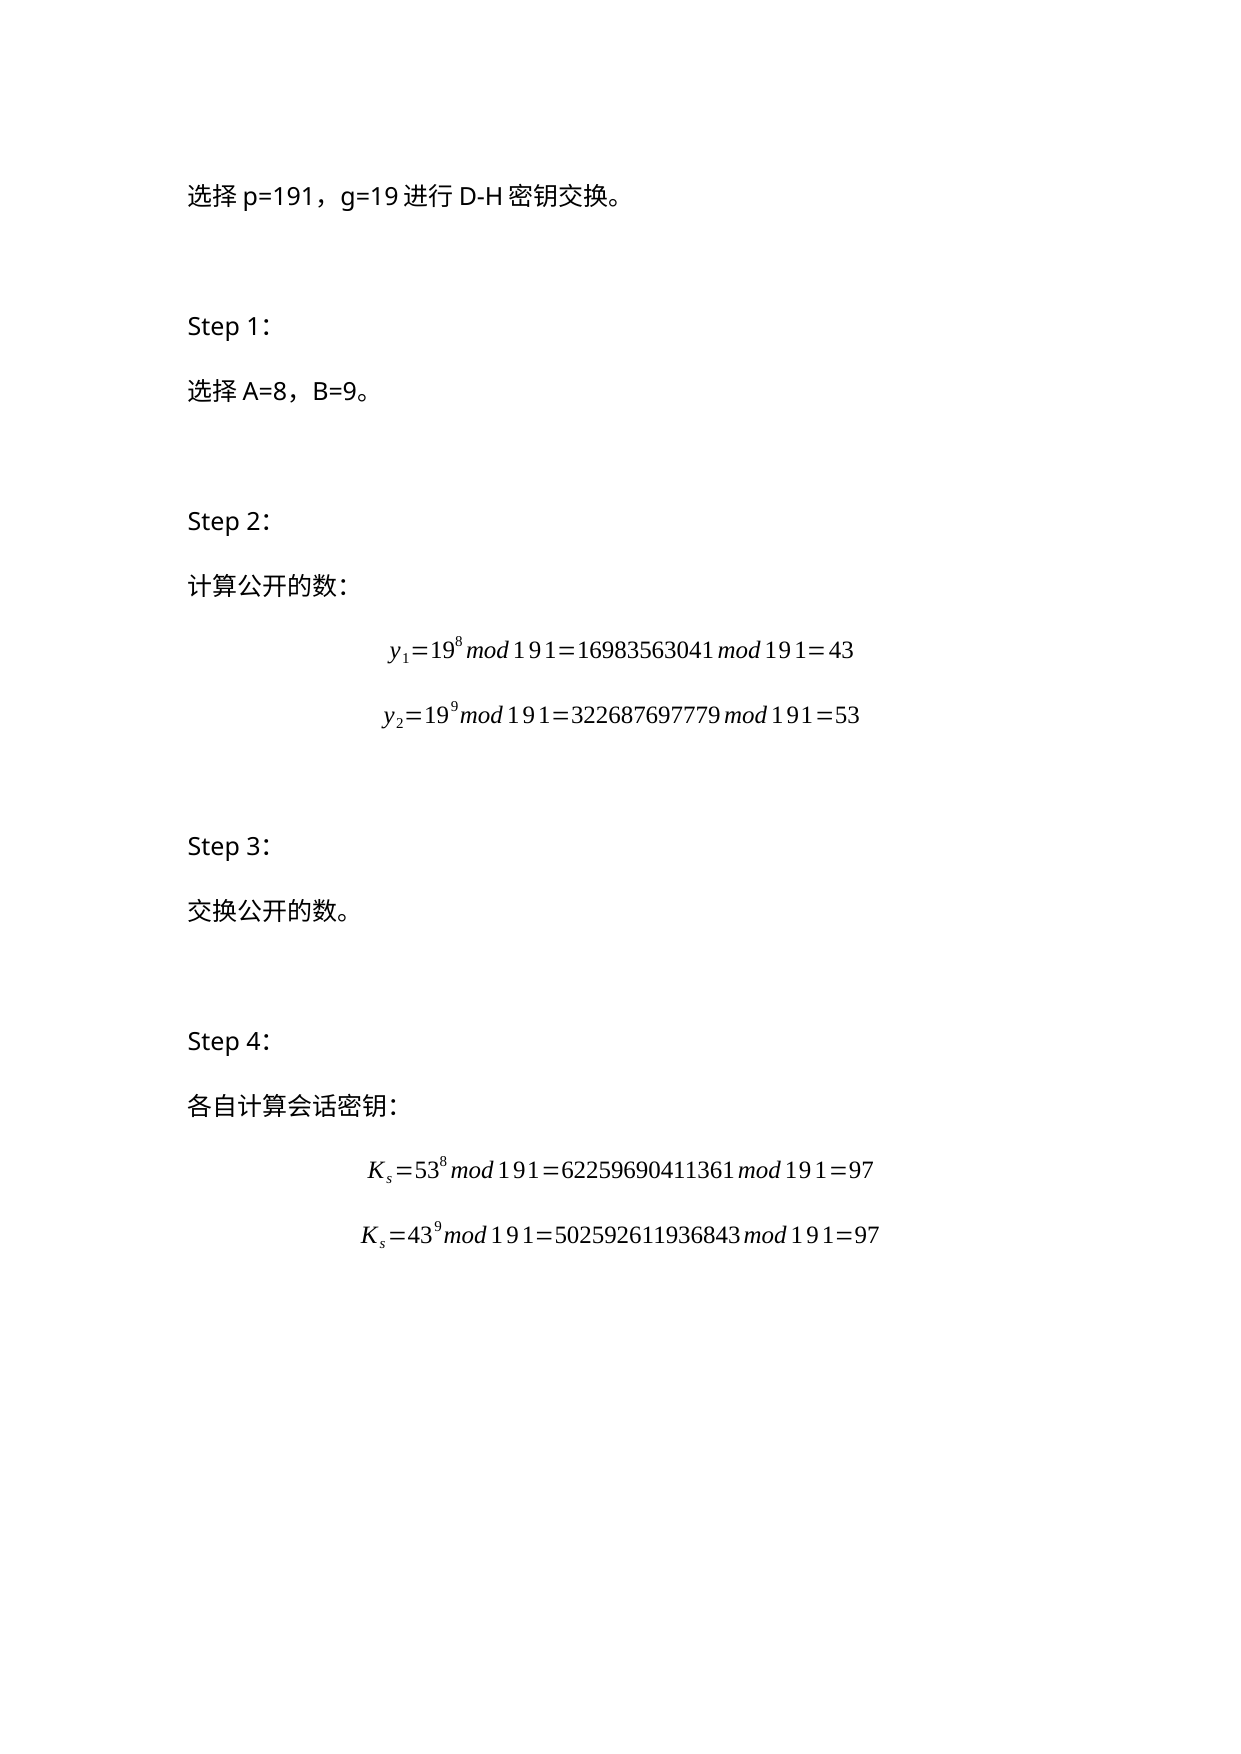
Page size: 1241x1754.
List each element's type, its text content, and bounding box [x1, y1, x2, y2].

text Step 3： [187, 812, 1053, 877]
text Step 1： [187, 292, 1053, 357]
text Step 4： [187, 1007, 1053, 1072]
text 各自计算会话密钥： [187, 1072, 1053, 1137]
text Step 2： [187, 487, 1053, 552]
text 计算公开的数： [187, 552, 1053, 617]
text 交换公开的数。 [187, 877, 1053, 942]
text 选择A=8，B=9。 [187, 357, 1053, 422]
text 选择p=191，g=19进行D-H密钥交换。 [187, 162, 1053, 227]
